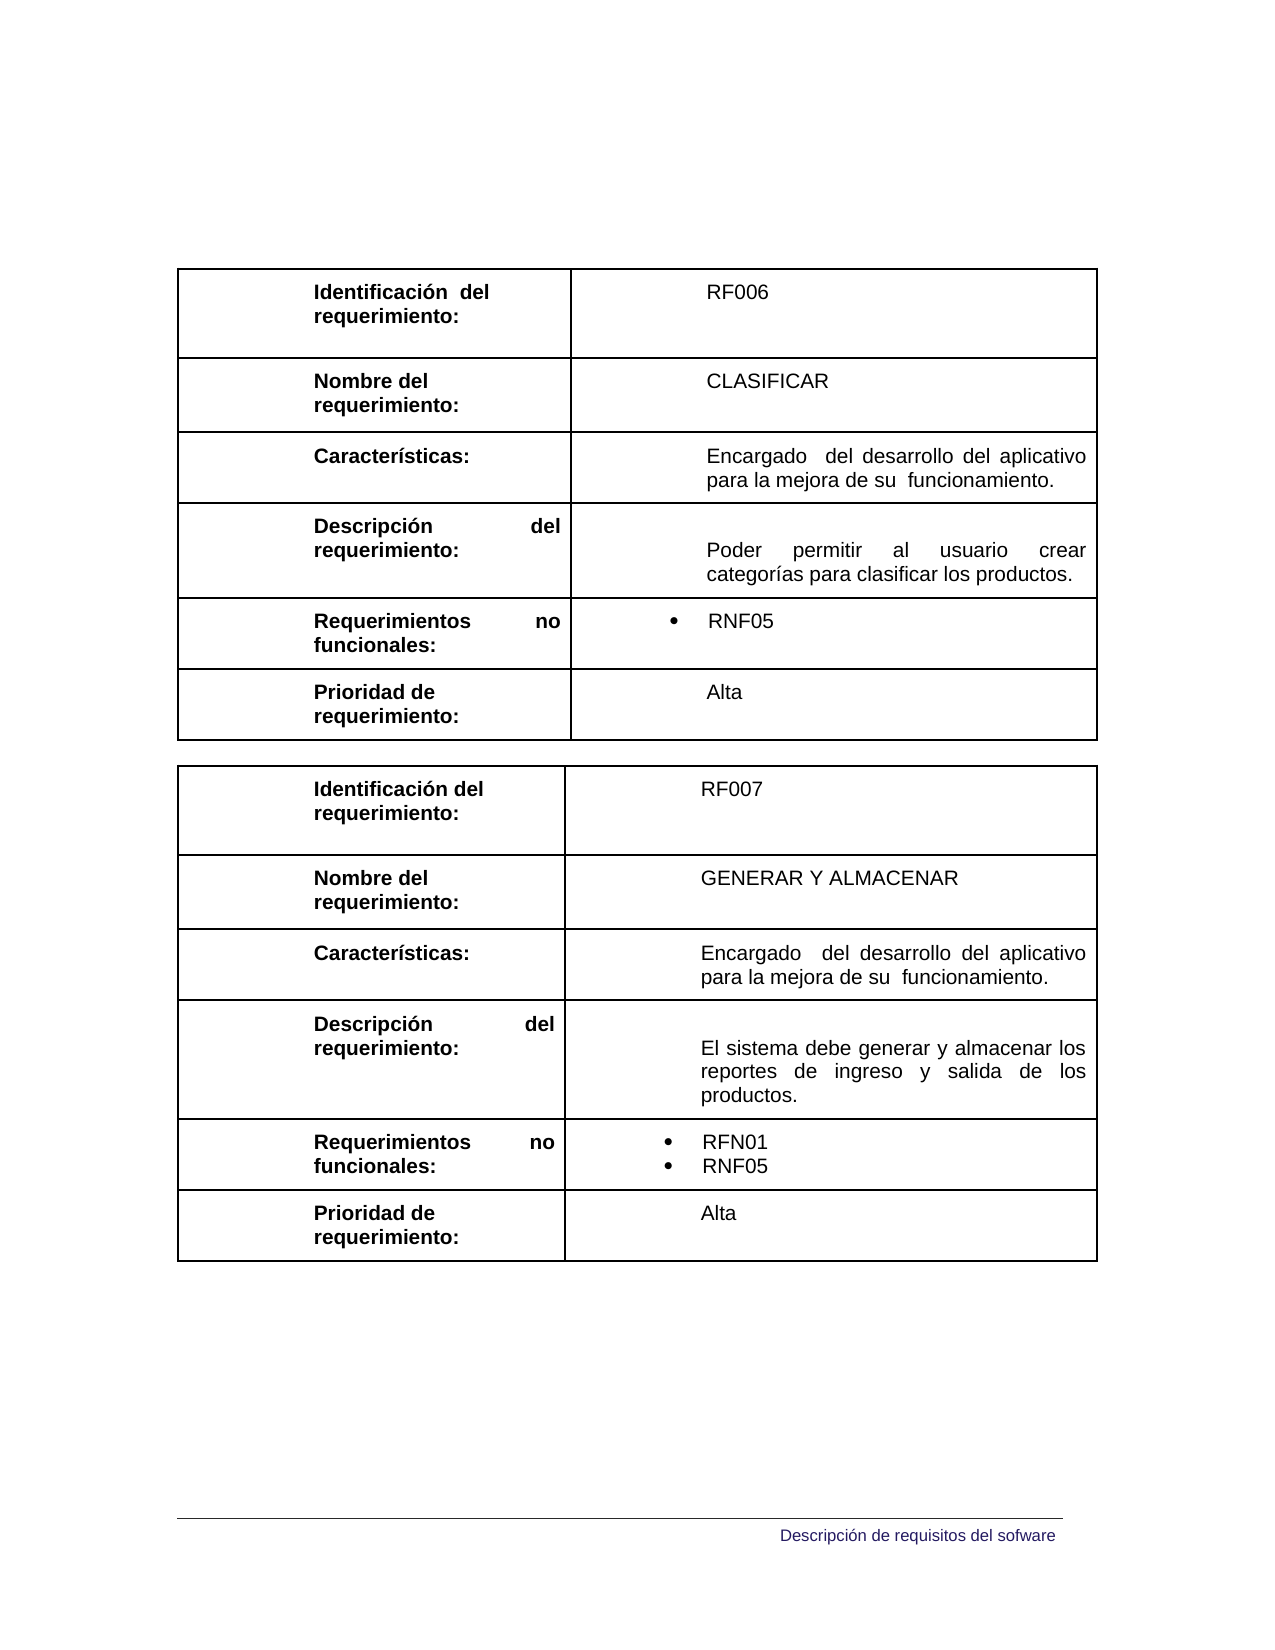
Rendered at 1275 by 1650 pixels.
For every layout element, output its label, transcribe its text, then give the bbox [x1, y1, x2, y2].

table_cell Alta [566, 1191, 1096, 1259]
table_cell CLASIFICAR [572, 359, 1096, 431]
table_cell Características: [179, 930, 564, 999]
table_cell GENERAR Y ALMACENAR [566, 856, 1096, 928]
table_cell Prioridad de requerimiento: [179, 670, 570, 738]
table_header Identificación del requerimiento: [179, 767, 564, 854]
table_header Identificación del requerimiento: [179, 270, 570, 357]
table_cell Características: [179, 433, 570, 502]
table_cell Descripción del requerimiento: [179, 1001, 564, 1118]
table_cell Encargado del desarrollo del aplicativo para la mejora de su funcionamiento. [572, 433, 1096, 502]
table_header RF006 [572, 270, 1096, 357]
table_cell RNF05 [572, 599, 1096, 668]
table_cell Nombre del requerimiento: [179, 856, 564, 928]
table_cell Nombre del requerimiento: [179, 359, 570, 431]
table_cell Descripción del requerimiento: [179, 504, 570, 597]
table_cell El sistema debe generar y almacenar los reportes de ingreso y salida de los productos. [566, 1001, 1096, 1118]
table_cell Requerimientos no funcionales: [179, 599, 570, 668]
table_cell RFN01 RNF05 [566, 1120, 1096, 1189]
table_header RF007 [566, 767, 1096, 854]
table_cell Poder permitir al usuario crear categorías para clasificar los productos. [572, 504, 1096, 597]
table_cell Requerimientos no funcionales: [179, 1120, 564, 1189]
table_cell Alta [572, 670, 1096, 738]
table_cell Encargado del desarrollo del aplicativo para la mejora de su funcionamiento. [566, 930, 1096, 999]
table_cell Prioridad de requerimiento: [179, 1191, 564, 1259]
